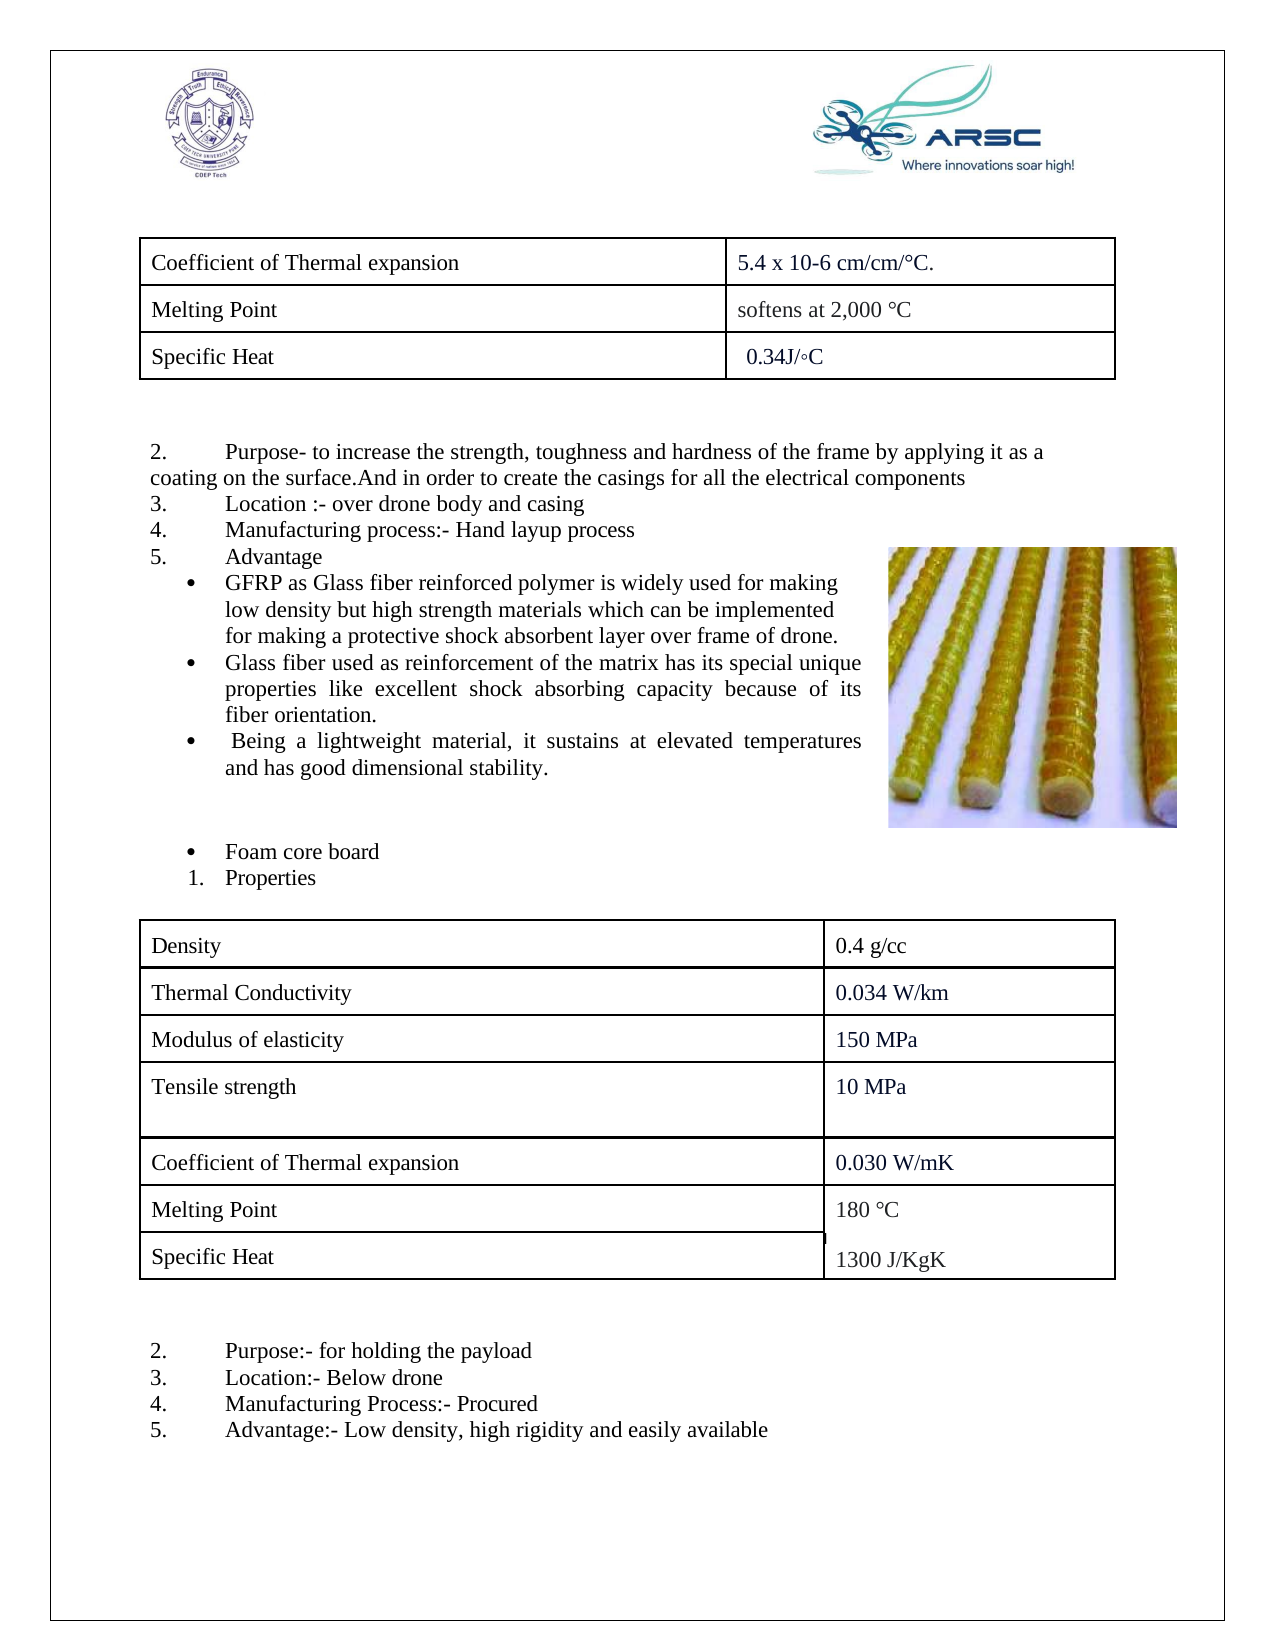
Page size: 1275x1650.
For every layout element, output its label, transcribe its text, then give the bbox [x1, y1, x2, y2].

table_cell Tensile strength [141, 1063, 823, 1136]
list Location :- over drone body and casing [150, 491, 1187, 517]
table_cell 180 °C 1300 J/KgK [825, 1186, 1114, 1233]
list Location:- Below drone [150, 1364, 1187, 1390]
table_cell Melting Point [141, 1186, 823, 1231]
list Properties [187, 864, 1187, 891]
list Purpose- to increase the strength, toughness and hardness of the frame by applying it as a coating on the surface.And in order to create the casings for all the electrical components [150, 438, 1116, 491]
table_cell 150 MPa [825, 1016, 1114, 1061]
table_cell Modulus of elasticity [141, 1016, 823, 1061]
list Advantage [150, 543, 1187, 569]
table_cell Coefficient of Thermal expansion [141, 1139, 823, 1183]
table_cell Thermal Conductivity [141, 969, 823, 1013]
table_cell 180 °C 1300 J/KgK [825, 1244, 1114, 1278]
list Foam core board [187, 838, 1187, 864]
list Advantage:- Low density, high rigidity and easily available [150, 1417, 1187, 1443]
picture [812, 60, 1077, 181]
table_cell 0.34J/◦C [727, 333, 1114, 378]
list Glass fiber used as reinforcement of the matrix has its special unique properties like excellent shock absorbing capacity because of its fiber orientation. [187, 648, 862, 728]
table_cell 10 MPa [825, 1063, 1114, 1136]
table_cell 0.034 W/km [825, 969, 1114, 1013]
table_cell Specific Heat [141, 333, 725, 378]
table_cell Melting Point [141, 286, 725, 331]
table_header Coefficient of Thermal expansion [141, 239, 725, 284]
list GFRP as Glass fiber reinforced polymer is widely used for making low density but high strength materials which can be implemented for making a protective shock absorbent layer over frame of drone. [187, 569, 866, 648]
table_header 0.4 g/cc [825, 921, 1114, 966]
picture [165, 63, 266, 181]
table_header 5.4 x 10-6 cm/cm/°C. [727, 239, 1114, 284]
list Manufacturing process:- Hand layup process [150, 517, 1187, 543]
picture [825, 1233, 1114, 1244]
list Purpose:- for holding the payload [150, 1338, 1187, 1364]
list Being a lightweight material, it sustains at elevated temperatures and has good dimensional stability. [187, 728, 862, 780]
picture [888, 547, 1177, 828]
list Manufacturing Process:- Procured [150, 1391, 1187, 1417]
table_cell Specific Heat [141, 1233, 823, 1278]
table_header Density [141, 921, 823, 966]
table_cell softens at 2,000 °C [727, 286, 1114, 331]
table_cell 0.030 W/mK [825, 1139, 1114, 1183]
